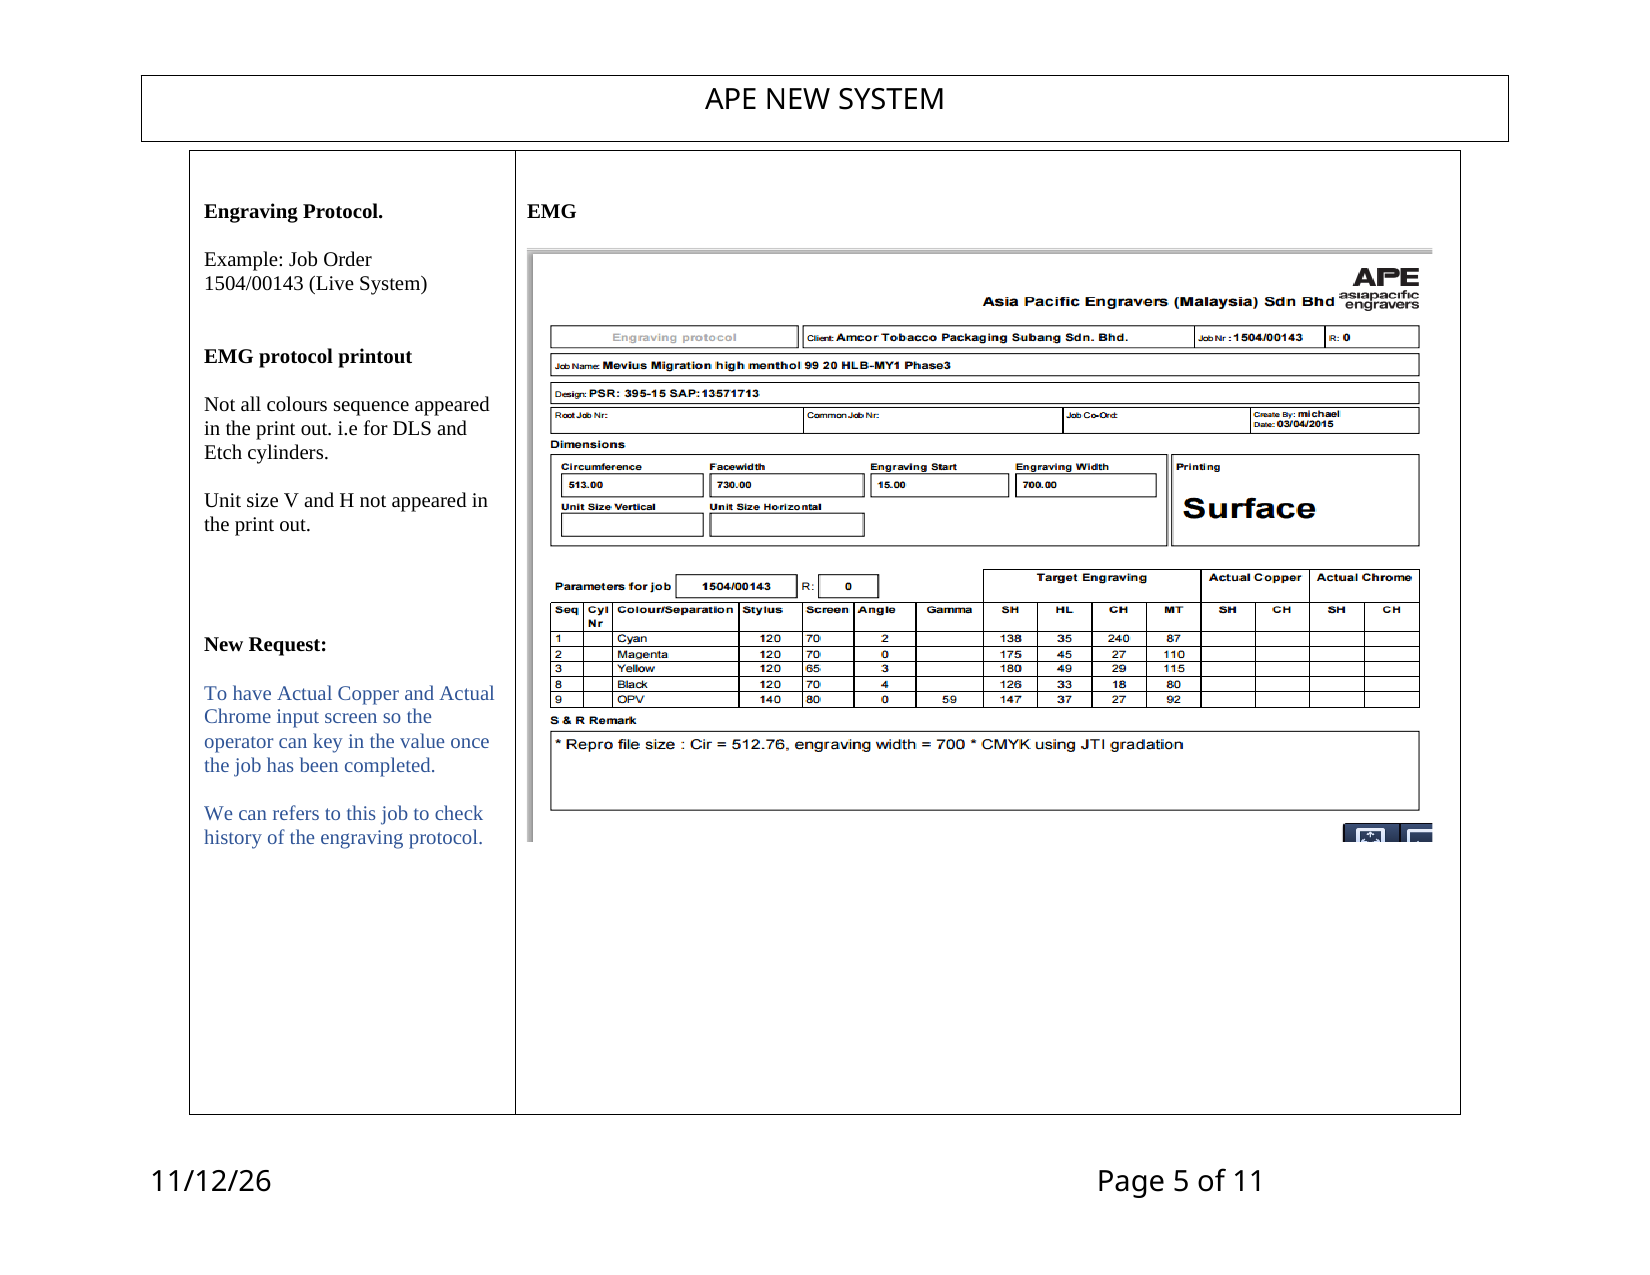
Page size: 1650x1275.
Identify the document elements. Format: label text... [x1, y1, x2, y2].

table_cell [190, 151, 515, 1113]
table_cell EMG DLS Protocol [516, 151, 1460, 1113]
picture [526, 247, 1433, 842]
